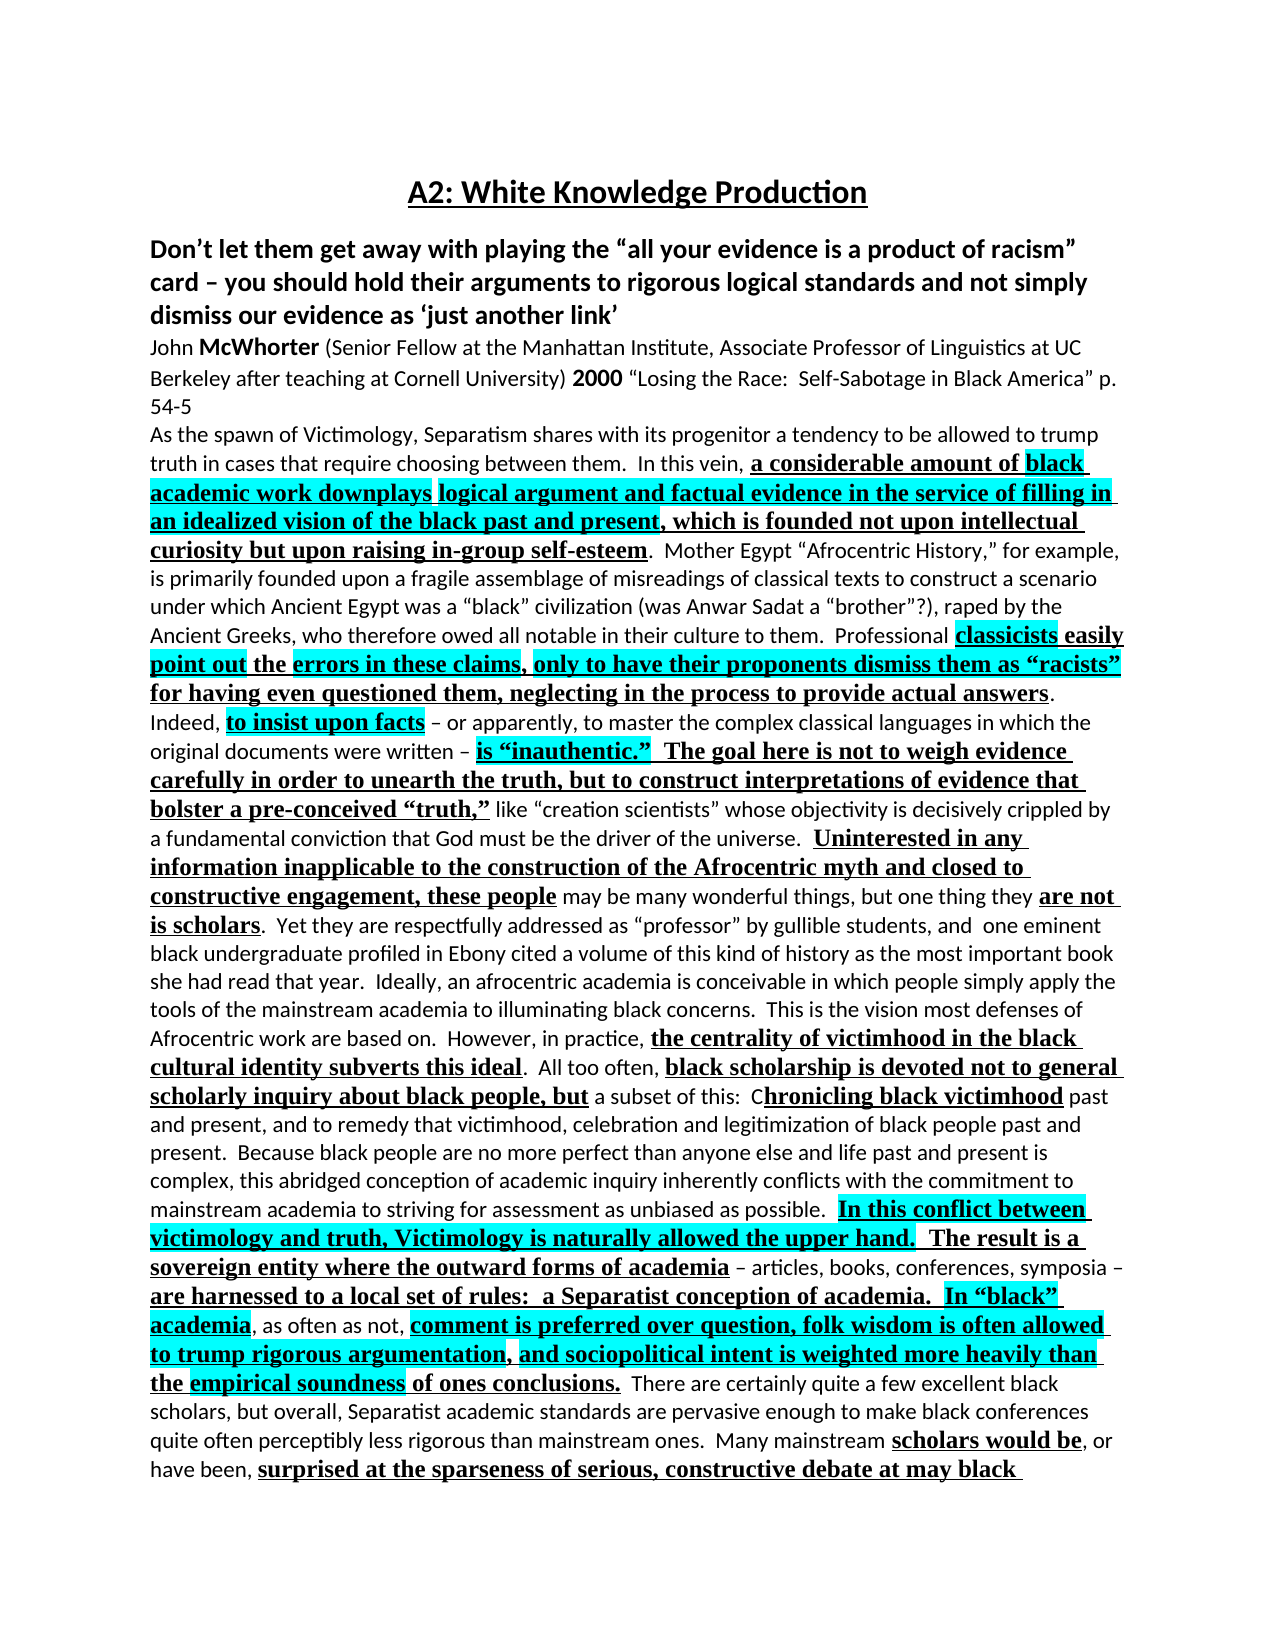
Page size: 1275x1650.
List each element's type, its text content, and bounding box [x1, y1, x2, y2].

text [150, 421, 1125, 1483]
subtitle Don’t let them get away with playing the “all your evidence is a product of racism” card – you should hold their arguments to rigorous logical standards and not simply dismiss our evidence as ‘just another link’ [150, 232, 1125, 331]
subtitle A2: White Knowledge Production [150, 171, 1125, 212]
text John McWhorter (Senior Fellow at the Manhattan Institute, Associate Professor of Linguistics at UC Berkeley after teaching at Cornell University) 2000 “Losing the Race: Self-Sabotage in Black America” p. 54-5 [150, 331, 1125, 421]
